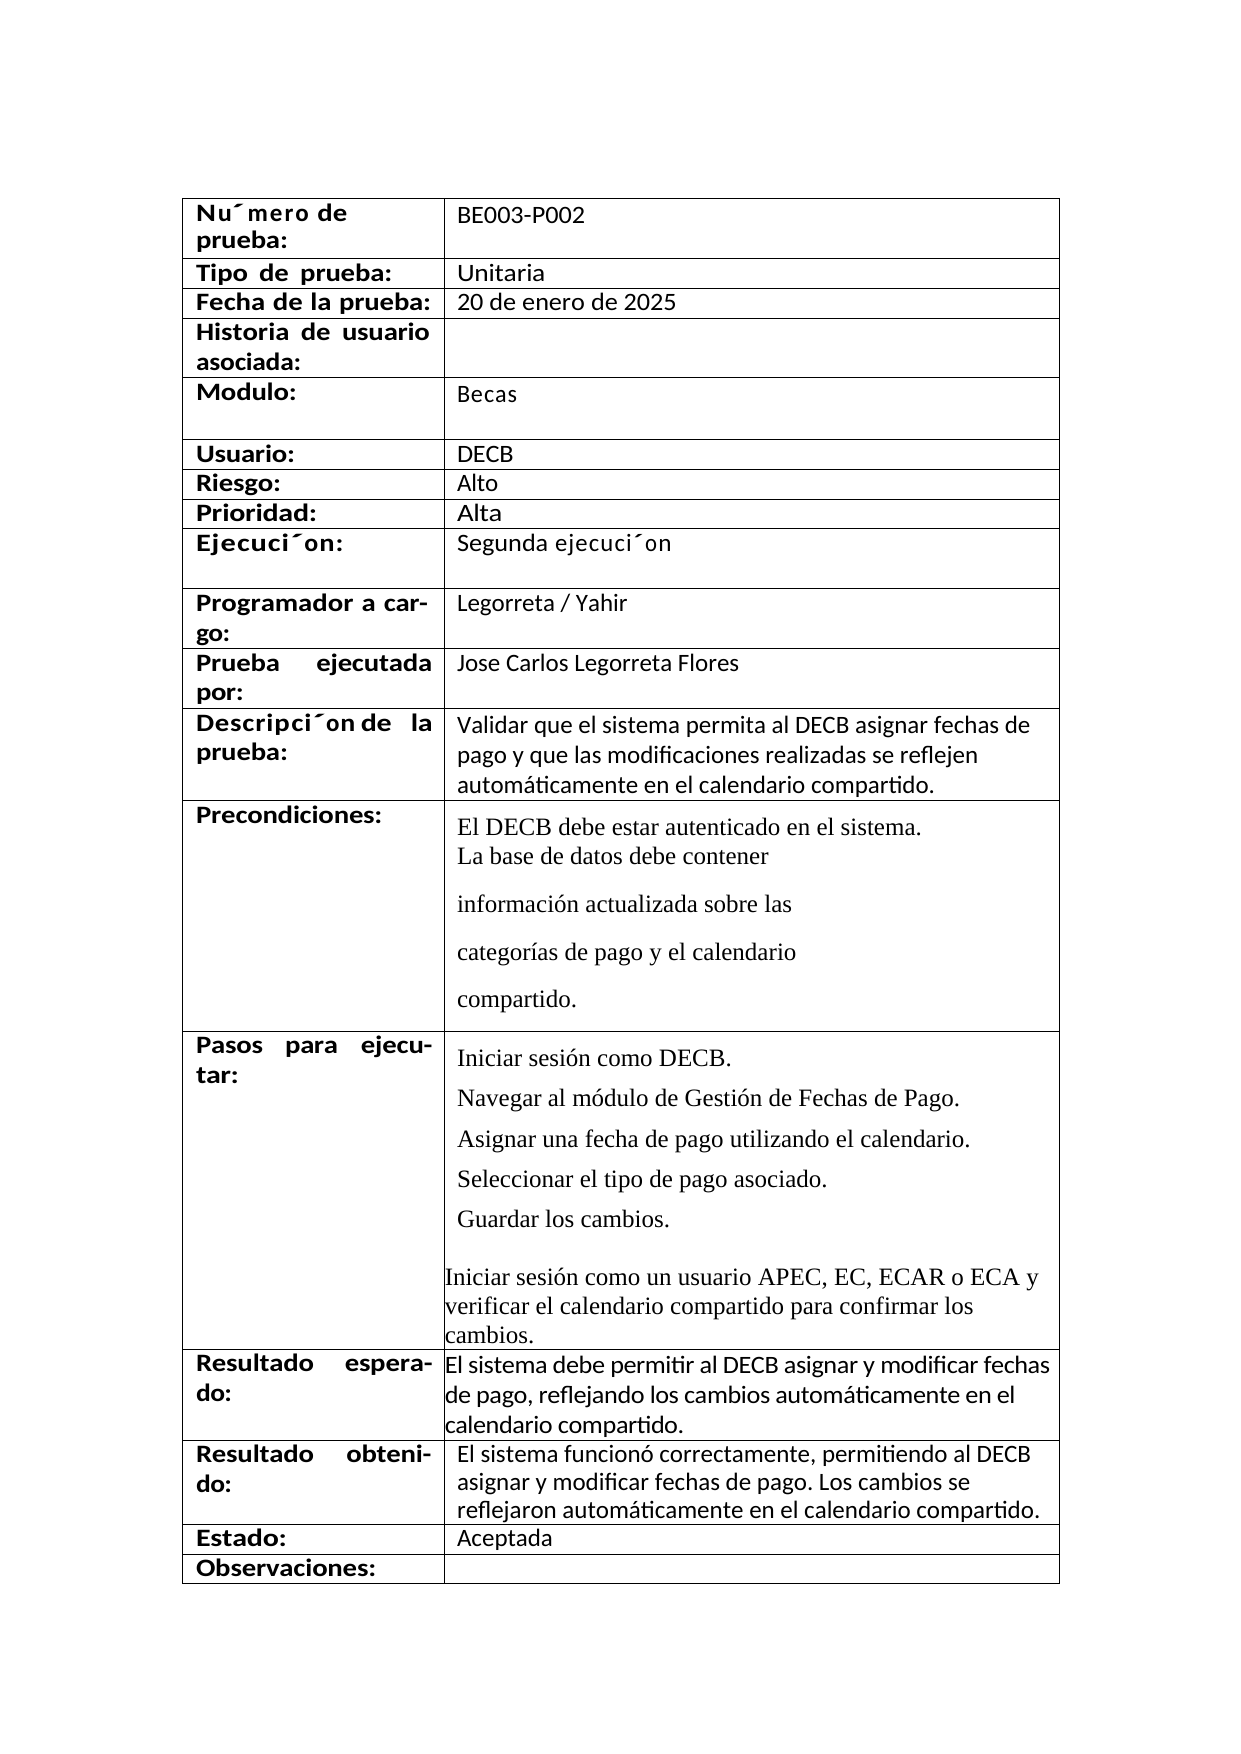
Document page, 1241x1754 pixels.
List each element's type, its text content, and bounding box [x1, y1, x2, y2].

table_cell Alto [445, 470, 1059, 498]
table_cell Aceptada [445, 1525, 1059, 1553]
table_cell Unitaria [445, 259, 1059, 288]
table_header Nu´mero de prueba: [183, 199, 444, 258]
table_cell Descripci´on de la prueba: [183, 709, 444, 800]
table_cell [445, 319, 1059, 377]
table_cell Iniciar sesión como DECB. Navegar al módulo de Gestión de Fechas de Pago. Asignar una fecha de pago utilizando el calendario. Seleccionar el tipo de pago asociado. Guardar los cambios. Iniciar sesión como un usuario APEC, EC, ECAR o ECA y verificar el calendario compartido para confirmar los cambios. [445, 1032, 1059, 1349]
table_cell Fecha de la prueba: [183, 289, 444, 317]
table_cell Jose Carlos Legorreta Flores [445, 649, 1059, 708]
table_cell Programador a car- go: [183, 589, 444, 648]
table_cell Resultado obteni- do: [183, 1441, 444, 1524]
table_cell Usuario: [183, 440, 444, 469]
table_cell Segunda ejecuci´on [445, 529, 1059, 588]
table_cell Ejecuci´on: [183, 529, 444, 588]
table_cell Legorreta / Yahir [445, 589, 1059, 648]
table_cell Modulo: [183, 378, 444, 439]
table_cell Becas [445, 378, 1059, 439]
table_cell Pasos para ejecu- tar: [183, 1032, 444, 1349]
table_cell Observaciones: [183, 1555, 444, 1583]
table_cell Prioridad: [183, 500, 444, 528]
table_cell [445, 1555, 1059, 1583]
table_cell Estado: [183, 1525, 444, 1553]
table_cell 20 de enero de 2025 [445, 289, 1059, 317]
table_cell Historia de usuario asociada: [183, 319, 444, 377]
table_cell Riesgo: [183, 470, 444, 498]
table_cell Alta [445, 500, 1059, 528]
table_cell El sistema debe permitir al DECB asignar y modificar fechas de pago, reflejando los cambios automáticamente en el calendario compartido. [445, 1350, 1059, 1439]
table_cell Prueba ejecutada por: [183, 649, 444, 708]
table_cell Resultado espera- do: [183, 1350, 444, 1439]
table_cell Tipo de prueba: [183, 259, 444, 288]
table_cell El DECB debe estar autenticado en el sistema. La base de datos debe contener información actualizada sobre las categorías de pago y el calendario compartido. [445, 801, 1059, 1031]
table_cell Validar que el sistema permita al DECB asignar fechas de pago y que las modificaciones realizadas se reflejen automáticamente en el calendario compartido. [445, 709, 1059, 800]
table_cell Precondiciones: [183, 801, 444, 1031]
table_cell DECB [445, 440, 1059, 469]
table_header BE003-P002 [445, 199, 1059, 258]
table_cell El sistema funcionó correctamente, permitiendo al DECB asignar y modificar fechas de pago. Los cambios se reflejaron automáticamente en el calendario compartido. [445, 1441, 1059, 1524]
